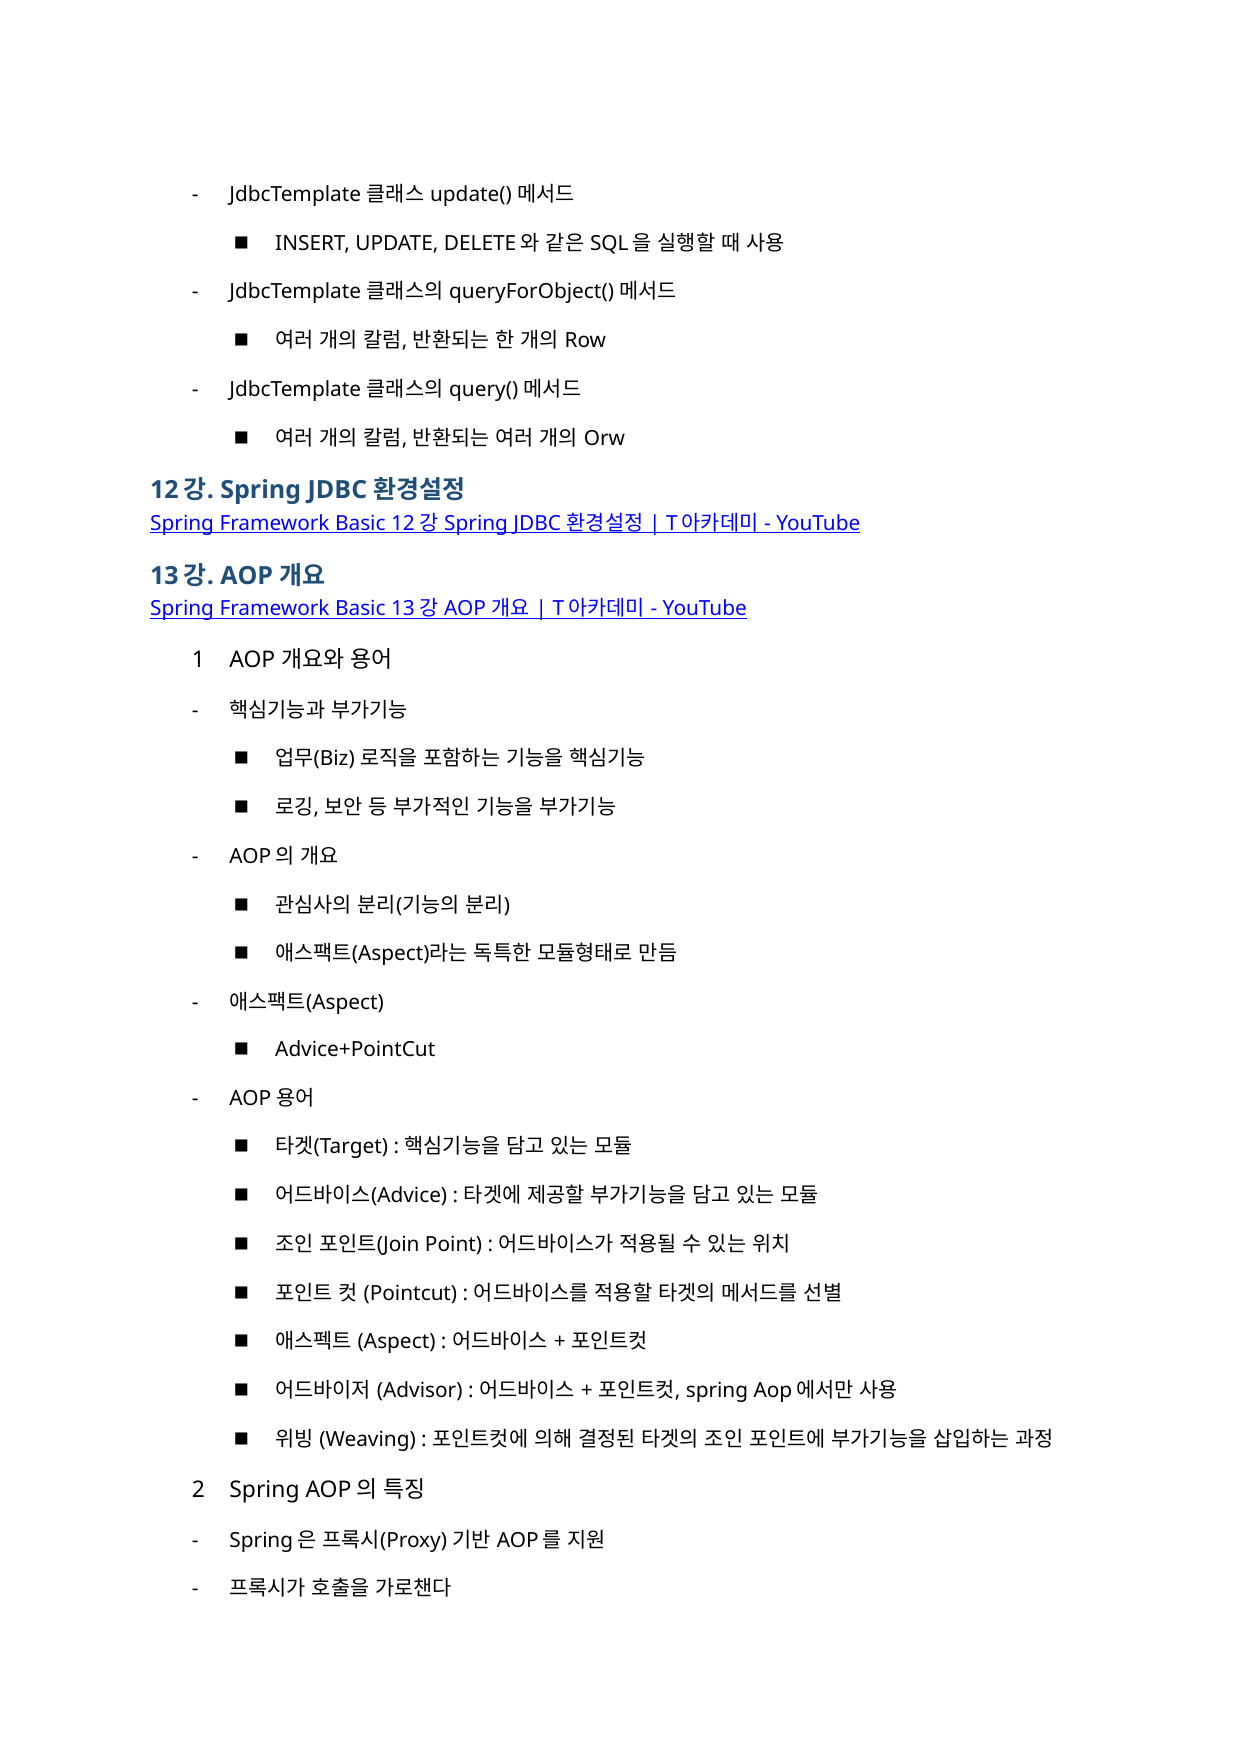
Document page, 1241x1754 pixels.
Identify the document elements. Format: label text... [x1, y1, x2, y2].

text Spring Framework Basic 13강 AOP 개요 | T아카데미 - YouTube [150, 592, 1090, 622]
list 위빙 (Weaving) : 포인트컷에 의해 결정된 타겟의 조인 포인트에 부가기능을 삽입하는 과정 [233, 1422, 1090, 1452]
list 타겟(Target) : 핵심기능을 담고 있는 모듈 [233, 1130, 1090, 1160]
list 애스팩트(Aspect)라는 독특한 모듈형태로 만듬 [233, 937, 1090, 967]
text 13강. AOP 개요 [150, 555, 1090, 592]
list INSERT, UPDATE, DELETE와 같은 SQL을 실행할 때 사용 [233, 226, 1090, 256]
list Spring AOP의 특징 [192, 1471, 1090, 1504]
list 애스펙트 (Aspect) : 어드바이스 + 포인트컷 [233, 1325, 1090, 1355]
list 포인트 컷 (Pointcut) : 어드바이스를 적용할 타겟의 메서드를 선별 [233, 1276, 1090, 1306]
list AOP의 개요 [192, 839, 1090, 869]
list 핵심기능과 부가기능 [192, 693, 1090, 723]
list 여러 개의 칼럼, 반환되는 여러 개의 Orw [233, 421, 1090, 451]
text 12강. Spring JDBC 환경설정 [150, 470, 1090, 506]
list 프록시가 호출을 가로챈다 [192, 1572, 1090, 1602]
list 애스팩트(Aspect) [192, 985, 1090, 1016]
list AOP 개요와 용어 [192, 641, 1090, 674]
list 관심사의 분리(기능의 분리) [233, 888, 1090, 918]
list AOP 용어 [192, 1081, 1090, 1111]
list JdbcTemplate 클래스의 query() 메서드 [192, 372, 1090, 402]
list 여러 개의 칼럼, 반환되는 한 개의 Row [233, 323, 1090, 354]
list JdbcTemplate 클래스의 queryForObject() 메서드 [192, 275, 1090, 305]
text Spring Framework Basic 12강 Spring JDBC 환경설정 | T아카데미 - YouTube [150, 506, 1090, 536]
list 어드바이저 (Advisor) : 어드바이스 + 포인트컷, spring Aop에서만 사용 [233, 1373, 1090, 1404]
list JdbcTemplate 클래스 update() 메서드 [192, 177, 1090, 207]
list Advice+PointCut [233, 1034, 1090, 1063]
list Spring은 프록시(Proxy) 기반 AOP를 지원 [192, 1523, 1090, 1553]
list 업무(Biz) 로직을 포함하는 기능을 핵심기능 [233, 742, 1090, 772]
list 조인 포인트(Join Point) : 어드바이스가 적용될 수 있는 위치 [233, 1227, 1090, 1257]
list 로깅, 보안 등 부가적인 기능을 부가기능 [233, 790, 1090, 821]
list 어드바이스(Advice) : 타겟에 제공할 부가기능을 담고 있는 모듈 [233, 1178, 1090, 1209]
